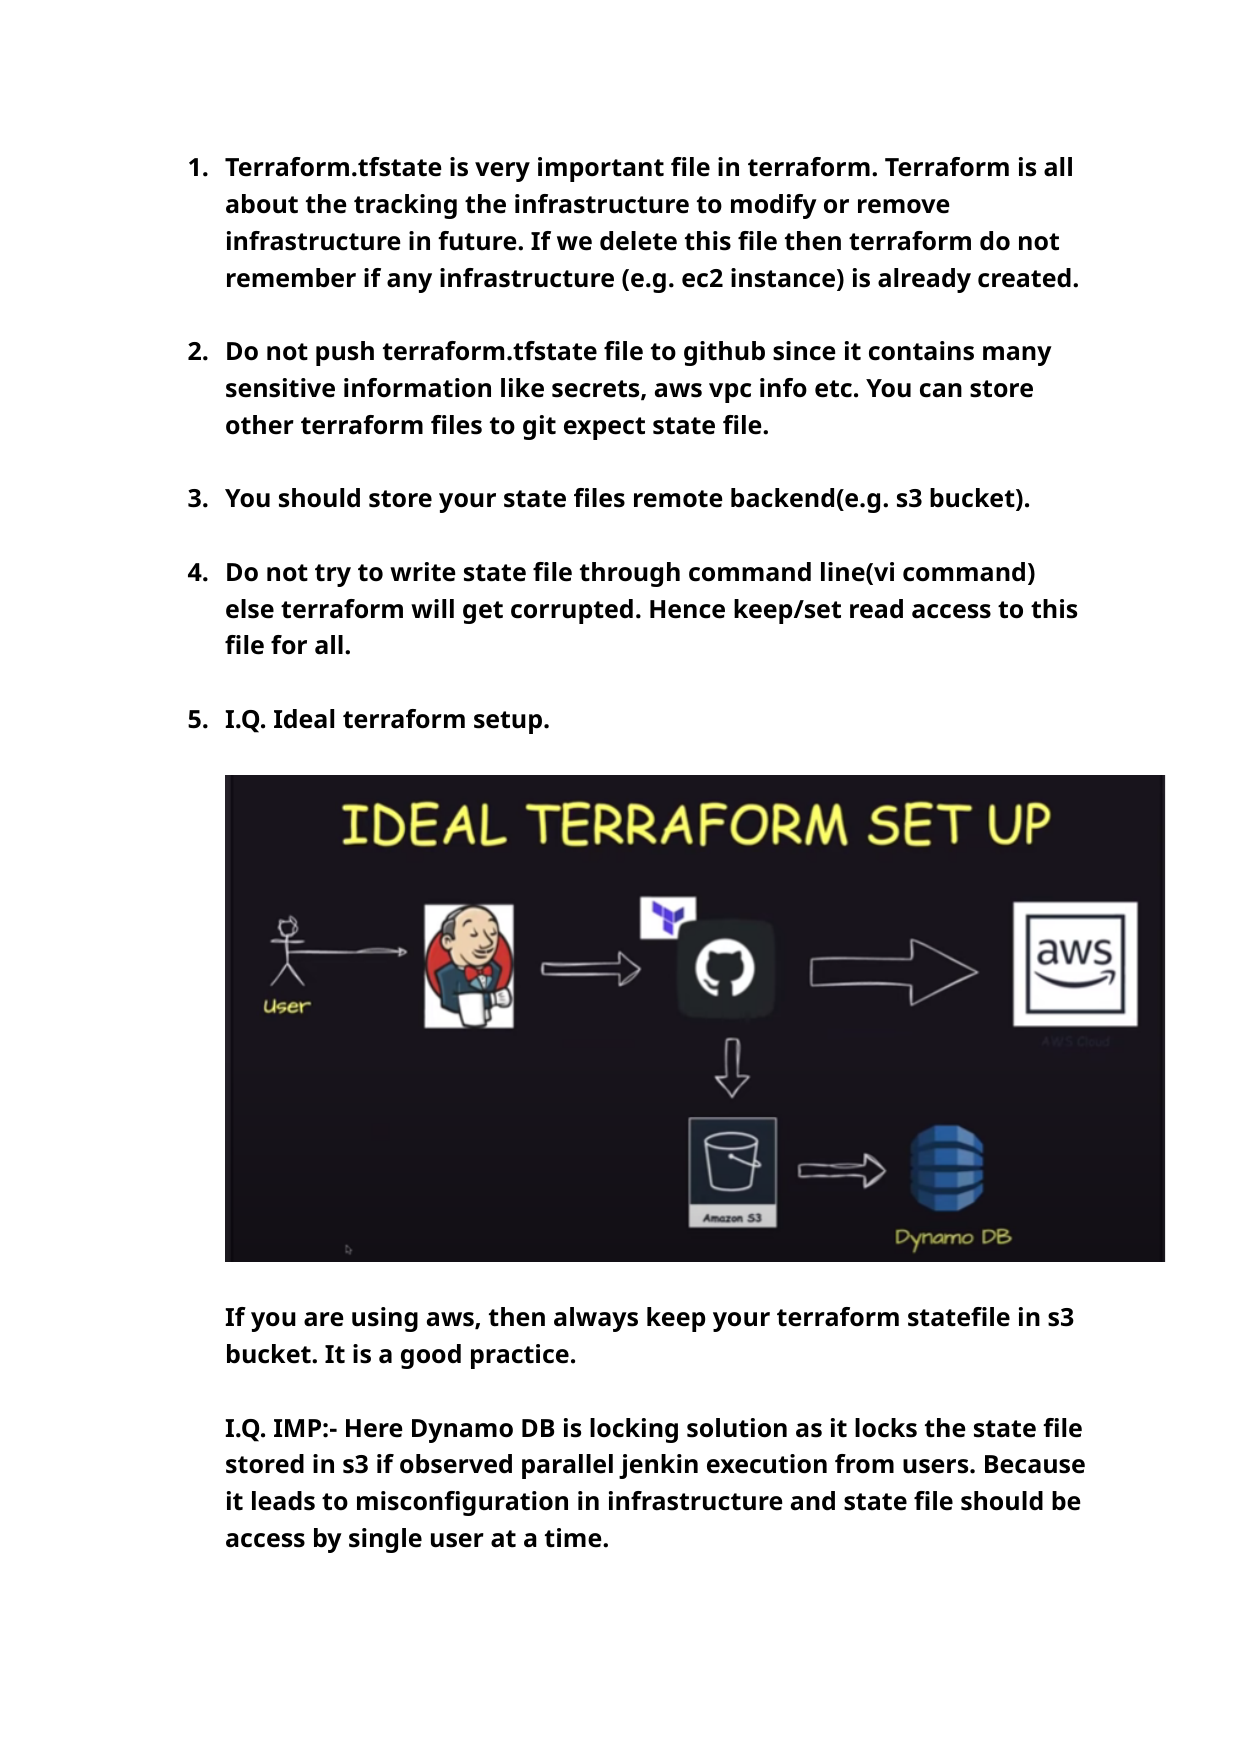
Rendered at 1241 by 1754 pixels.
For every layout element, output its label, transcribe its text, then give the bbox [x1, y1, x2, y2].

list I.Q. Ideal terraform setup. [187, 702, 1090, 736]
list Do not try to write state file through command line(vi command) else terraform will get corrupted. Hence keep/set read access to this file for all. [187, 554, 1090, 662]
list Terraform.tfstate is very important file in terraform. Terraform is all about the tracking the infrastructure to modify or remove infrastructure in future. If we delete this file then terraform do not remember if any infrastructure (e.g. ec2 instance) is already created. [187, 150, 1090, 294]
picture [225, 775, 1166, 1262]
list If you are using aws, then always keep your terraform statefile in s3 bucket. It is a good practice. [225, 1300, 1090, 1371]
list You should store your state files remote backend(e.g. s3 bucket). [187, 481, 1090, 515]
list I.Q. IMP:- Here Dynamo DB is locking solution as it locks the state file stored in s3 if observed parallel jenkin execution from users. Because it leads to misconfiguration in infrastructure and state file should be access by single user at a time. [225, 1410, 1090, 1555]
list Do not push terraform.tfstate file to github since it contains many sensitive information like secrets, aws vpc info etc. You can store other terraform files to git expect state file. [187, 334, 1090, 441]
